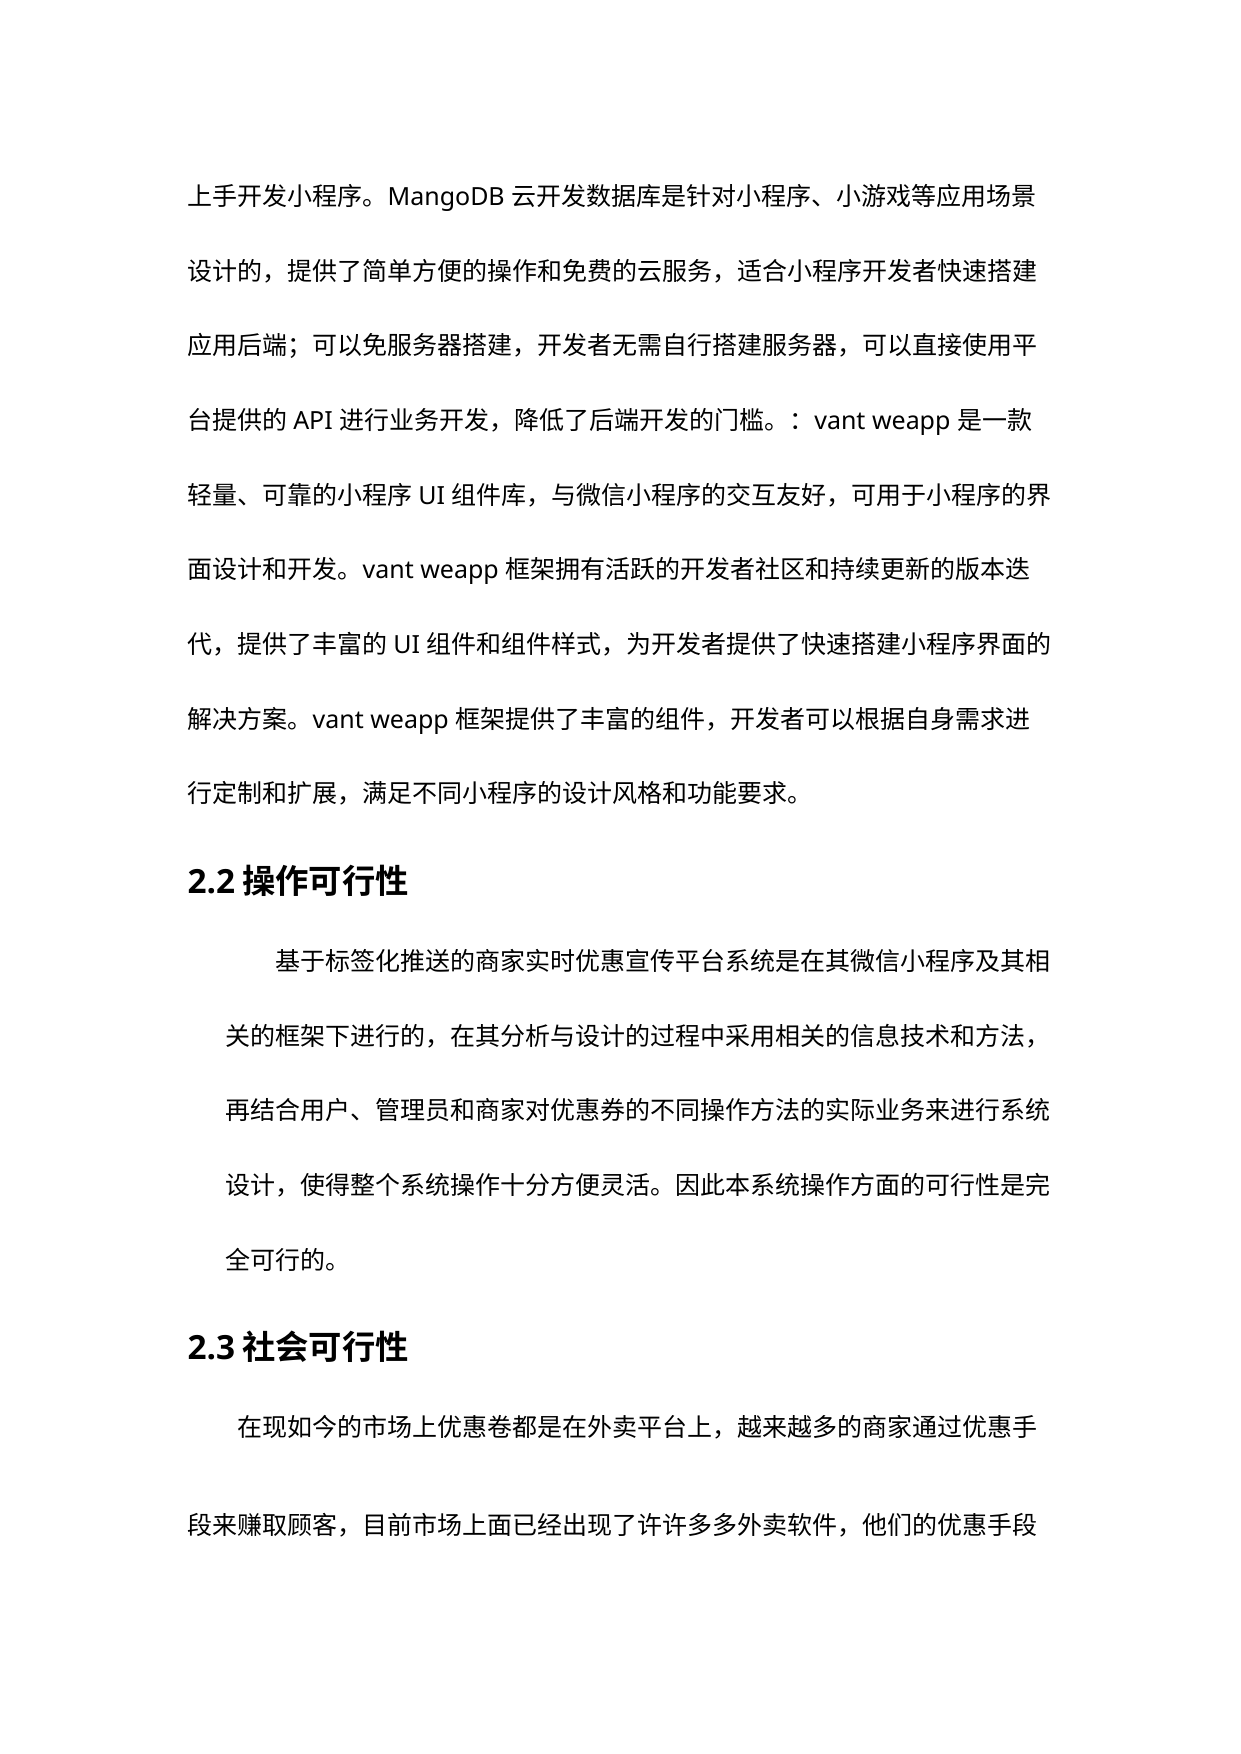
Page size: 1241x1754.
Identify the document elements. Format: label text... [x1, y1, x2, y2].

list 基于标签化推送的商家实时优惠宣传平台系统是在其微信小程序及其相关的框架下进行的，在其分析与设计的过程中采用相关的信息技术和方法，再结合用户、管理员和商家对优惠券的不同操作方法的实际业务来进行系统设计，使得整个系统操作十分方便灵活。因此本系统操作方面的可行性是完全可行的。 [225, 927, 1053, 1291]
subtitle 2.2操作可行性 [187, 847, 1053, 912]
subtitle 2.3社会可行性 [187, 1313, 1053, 1378]
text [187, 162, 1053, 824]
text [187, 1393, 1053, 1556]
